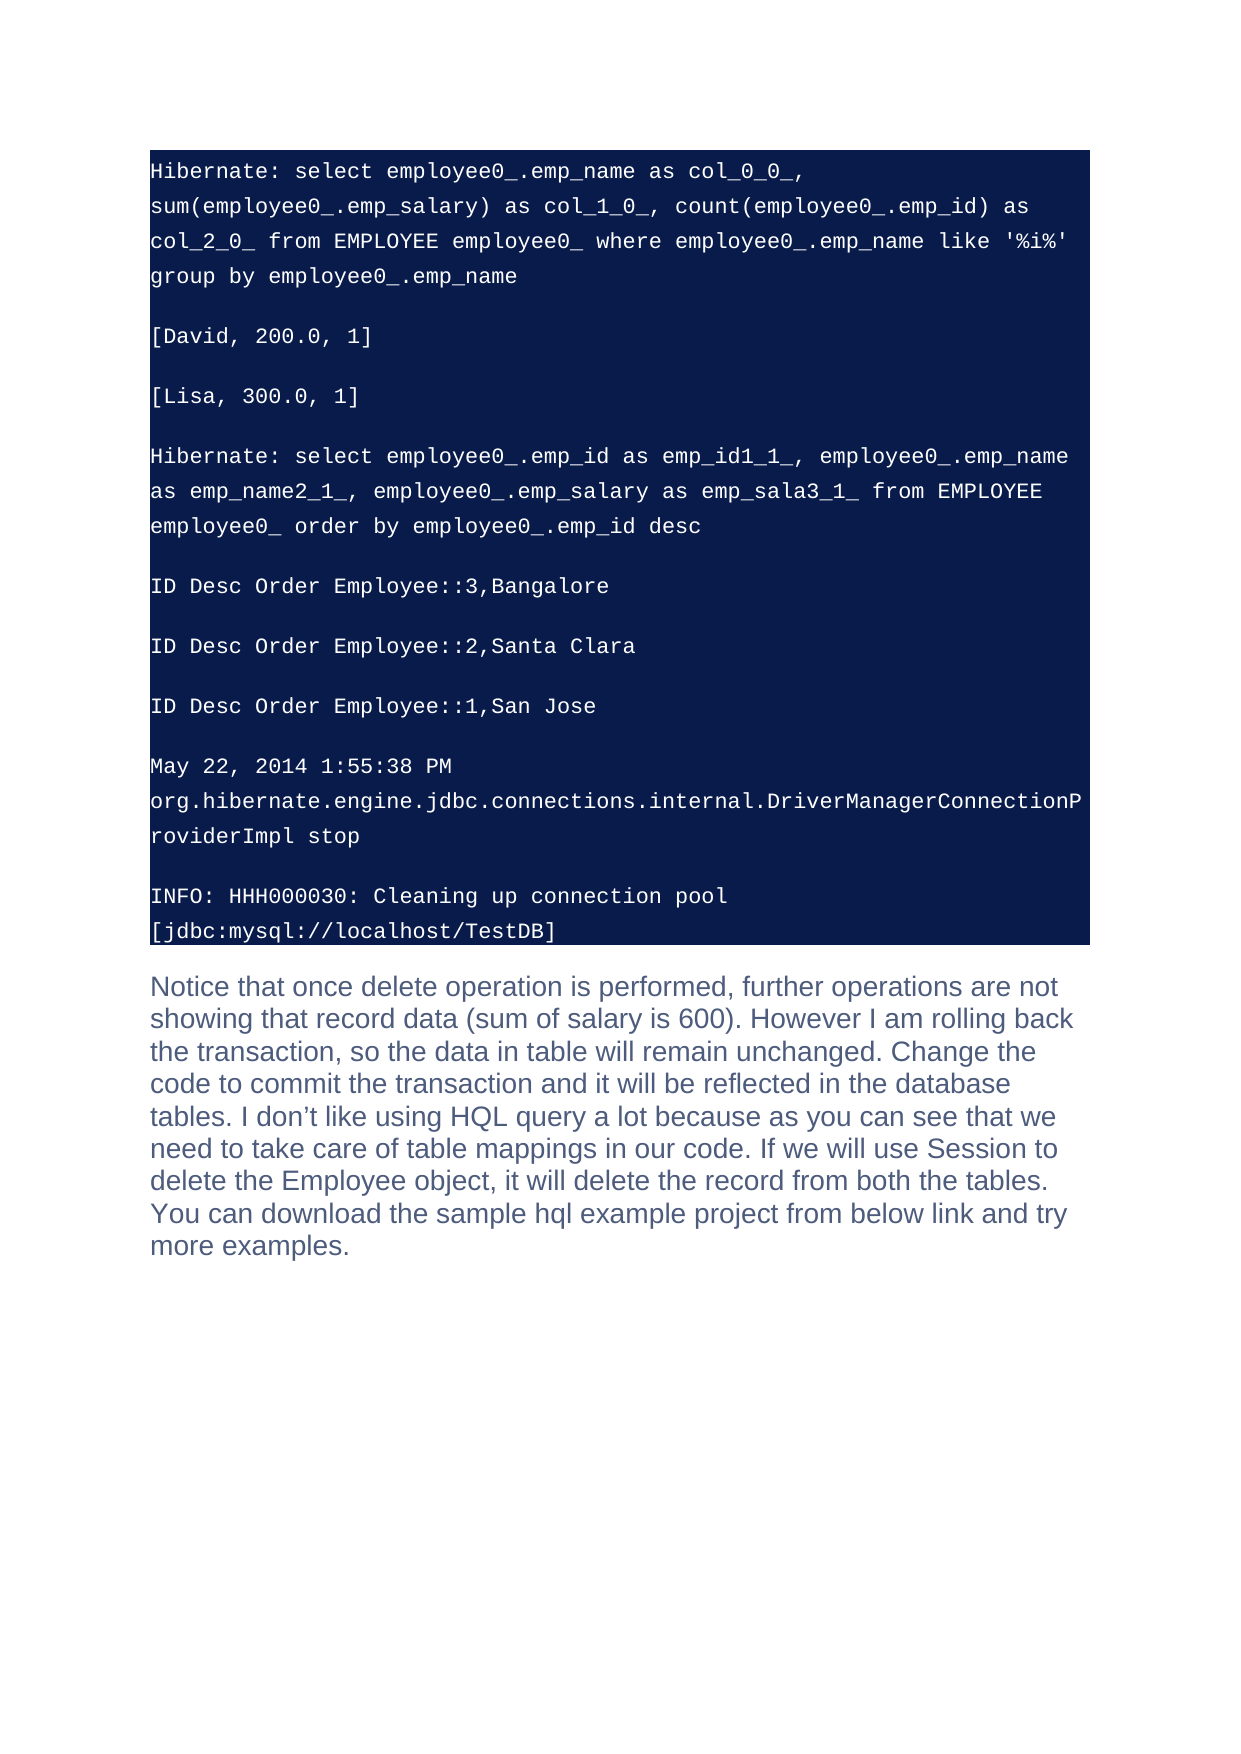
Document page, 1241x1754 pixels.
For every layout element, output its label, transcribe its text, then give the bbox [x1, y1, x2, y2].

text May 22, 2014 1:55:38 PM org.hibernate.engine.jdbc.connections.internal.DriverManagerConnectionProviderImpl stop [150, 745, 1090, 850]
text ID Desc Order Employee::1,San Jose [150, 685, 1090, 720]
text ID Desc Order Employee::2,Santa Clara [150, 625, 1090, 660]
text Hibernate: select employee0_.emp_id as emp_id1_1_, employee0_.emp_name as emp_name2_1_, employee0_.emp_salary as emp_sala3_1_ from EMPLOYEE employee0_ order by employee0_.emp_id desc [150, 435, 1090, 540]
text [David, 200.0, 1] [150, 315, 1090, 350]
text INFO: HHH000030: Cleaning up connection pool [jdbc:mysql://localhost/TestDB] [150, 875, 1090, 945]
text Notice that once delete operation is performed, further operations are not showing that record data (sum of salary is 600). However I am rolling back the transaction, so the data in table will remain unchanged. Change the code to commit the transaction and it will be reflected in the database tables. I don’t like using HQL query a lot because as you can see that we need to take care of table mappings in our code. If we will use Session to delete the Employee object, it will delete the record from both the tables. You can download the sample hql example project from below link and try more examples. [150, 970, 1090, 1262]
text [Lisa, 300.0, 1] [150, 375, 1090, 410]
text Hibernate: select employee0_.emp_name as col_0_0_, sum(employee0_.emp_salary) as col_1_0_, count(employee0_.emp_id) as col_2_0_ from EMPLOYEE employee0_ where employee0_.emp_name like '%i%' group by employee0_.emp_name [150, 150, 1090, 290]
text ID Desc Order Employee::3,Bangalore [150, 565, 1090, 600]
